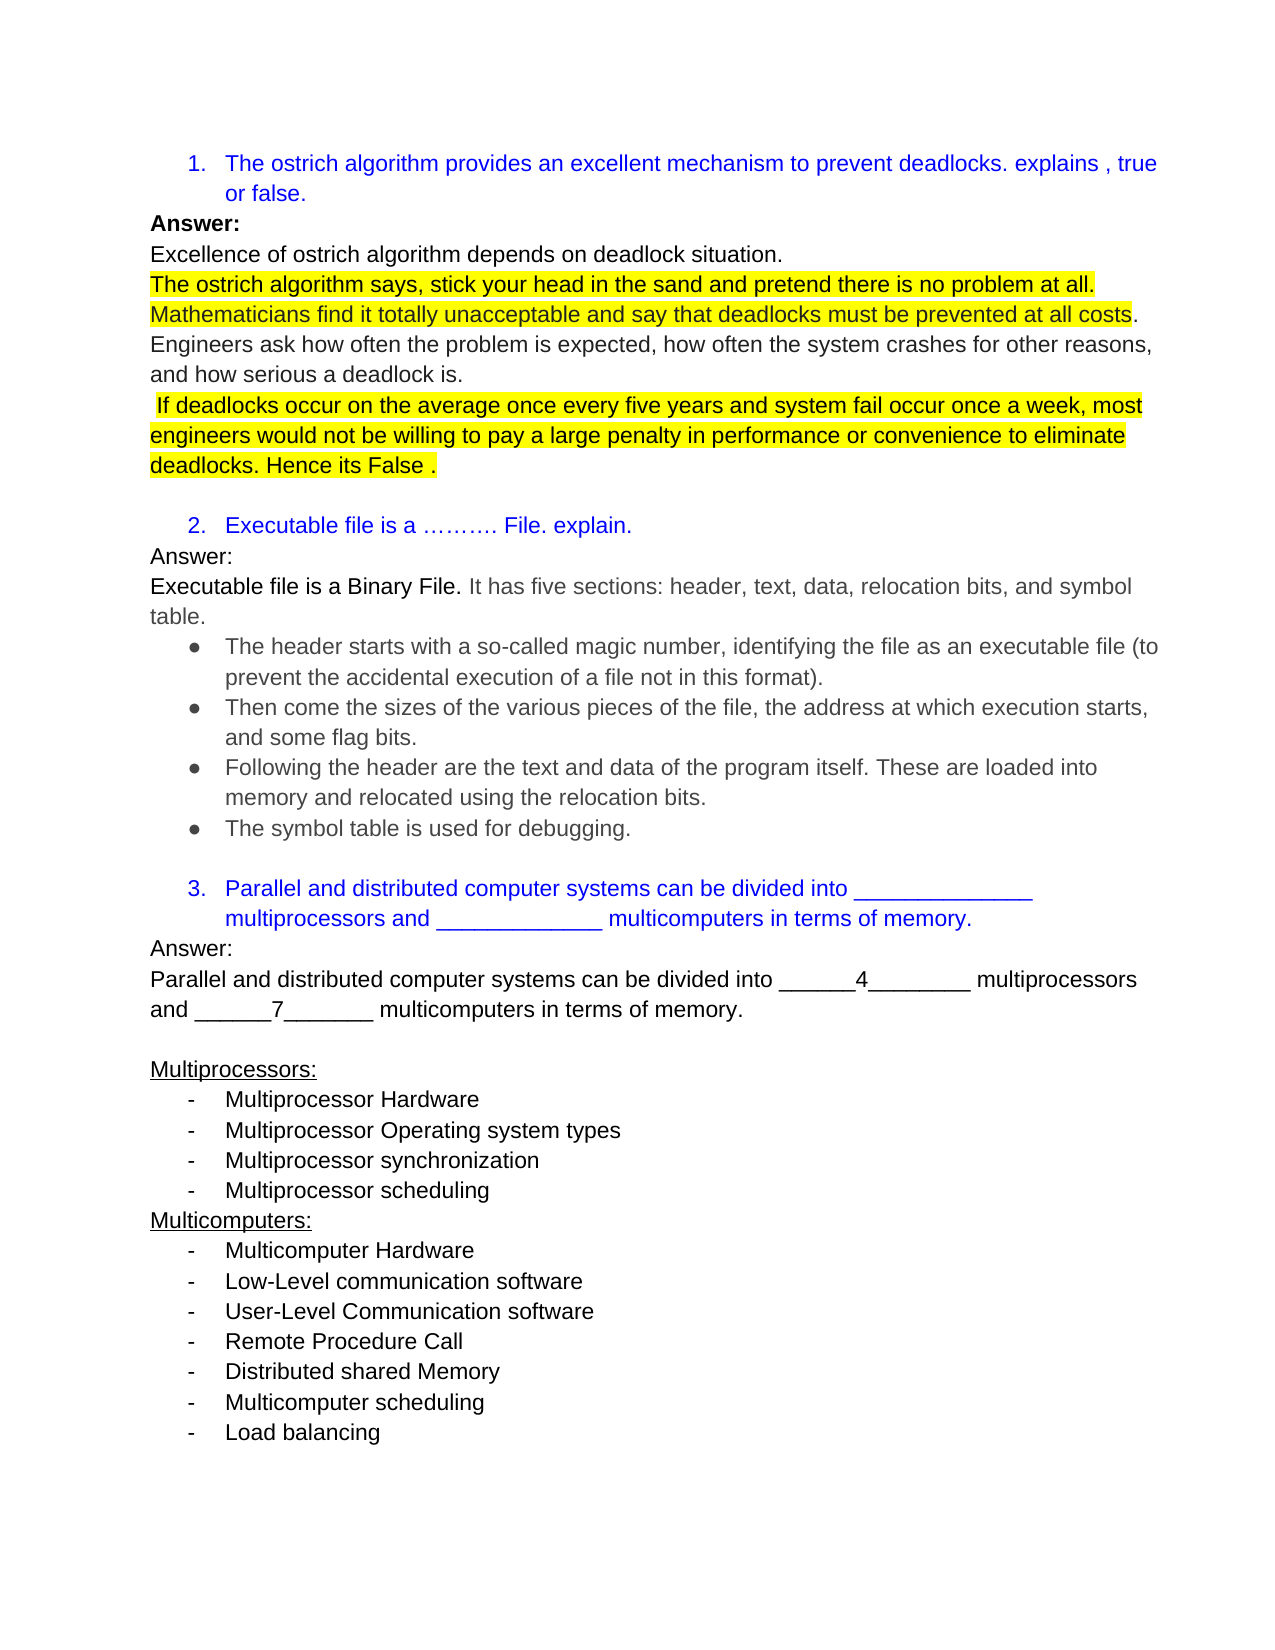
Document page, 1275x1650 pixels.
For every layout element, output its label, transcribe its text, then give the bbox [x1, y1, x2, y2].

text If deadlocks occur on the average once every five years and system fail occur once a week, most engineers would not be willing to pay a large penalty in performance or convenience to eliminate deadlocks. Hence its False . [150, 392, 1172, 478]
list Remote Procedure Call [187, 1328, 1172, 1354]
list The header starts with a so-called magic number, identifying the file as an executable file (to prevent the accidental execution of a file not in this format). [187, 633, 1172, 690]
list Low-Level communication software [187, 1268, 1172, 1294]
text Answer: [150, 210, 1172, 237]
list Multiprocessor scheduling [187, 1177, 1172, 1203]
list Multicomputer scheduling [187, 1388, 1172, 1415]
list Parallel and distributed computer systems can be divided into ______________ multiprocessors and _____________ multicomputers in terms of memory. [187, 875, 1172, 932]
text Answer: [150, 935, 1172, 962]
list Then come the sizes of the various pieces of the file, the address at which execution starts, and some flag bits. [187, 694, 1172, 750]
text Multicomputers: [150, 1207, 1172, 1234]
list Multiprocessor Operating system types [187, 1117, 1172, 1143]
list The ostrich algorithm provides an excellent mechanism to prevent deadlocks. explains , true or false. [187, 150, 1172, 207]
list Multicomputer Hardware [187, 1237, 1172, 1264]
text Executable file is a Binary File. It has five sections: header, text, data, relocation bits, and symbol table. [150, 573, 1172, 629]
text The ostrich algorithm says, stick your head in the sand and pretend there is no problem at all. Mathematicians find it totally unacceptable and say that deadlocks must be prevented at all costs. Engineers ask how often the problem is expected, how often the system crashes for other reasons, and how serious a deadlock is. [150, 271, 1172, 388]
list Multiprocessor synchronization [187, 1147, 1172, 1173]
text Answer: [150, 543, 1172, 569]
list Executable file is a ………. File. explain. [187, 512, 1172, 539]
list Following the header are the text and data of the program itself. These are loaded into memory and relocated using the relocation bits. [187, 754, 1172, 811]
text Multiprocessors: [150, 1056, 1172, 1083]
list Load balancing [187, 1419, 1172, 1445]
text Parallel and distributed computer systems can be divided into ______4________ multiprocessors and ______7_______ multicomputers in terms of memory. [150, 966, 1172, 1022]
list User-Level Communication software [187, 1298, 1172, 1324]
list The symbol table is used for debugging. [187, 814, 1172, 841]
text Excellence of ostrich algorithm depends on deadlock situation. [150, 241, 1172, 267]
list Distributed shared Memory [187, 1358, 1172, 1385]
list Multiprocessor Hardware [187, 1086, 1172, 1113]
